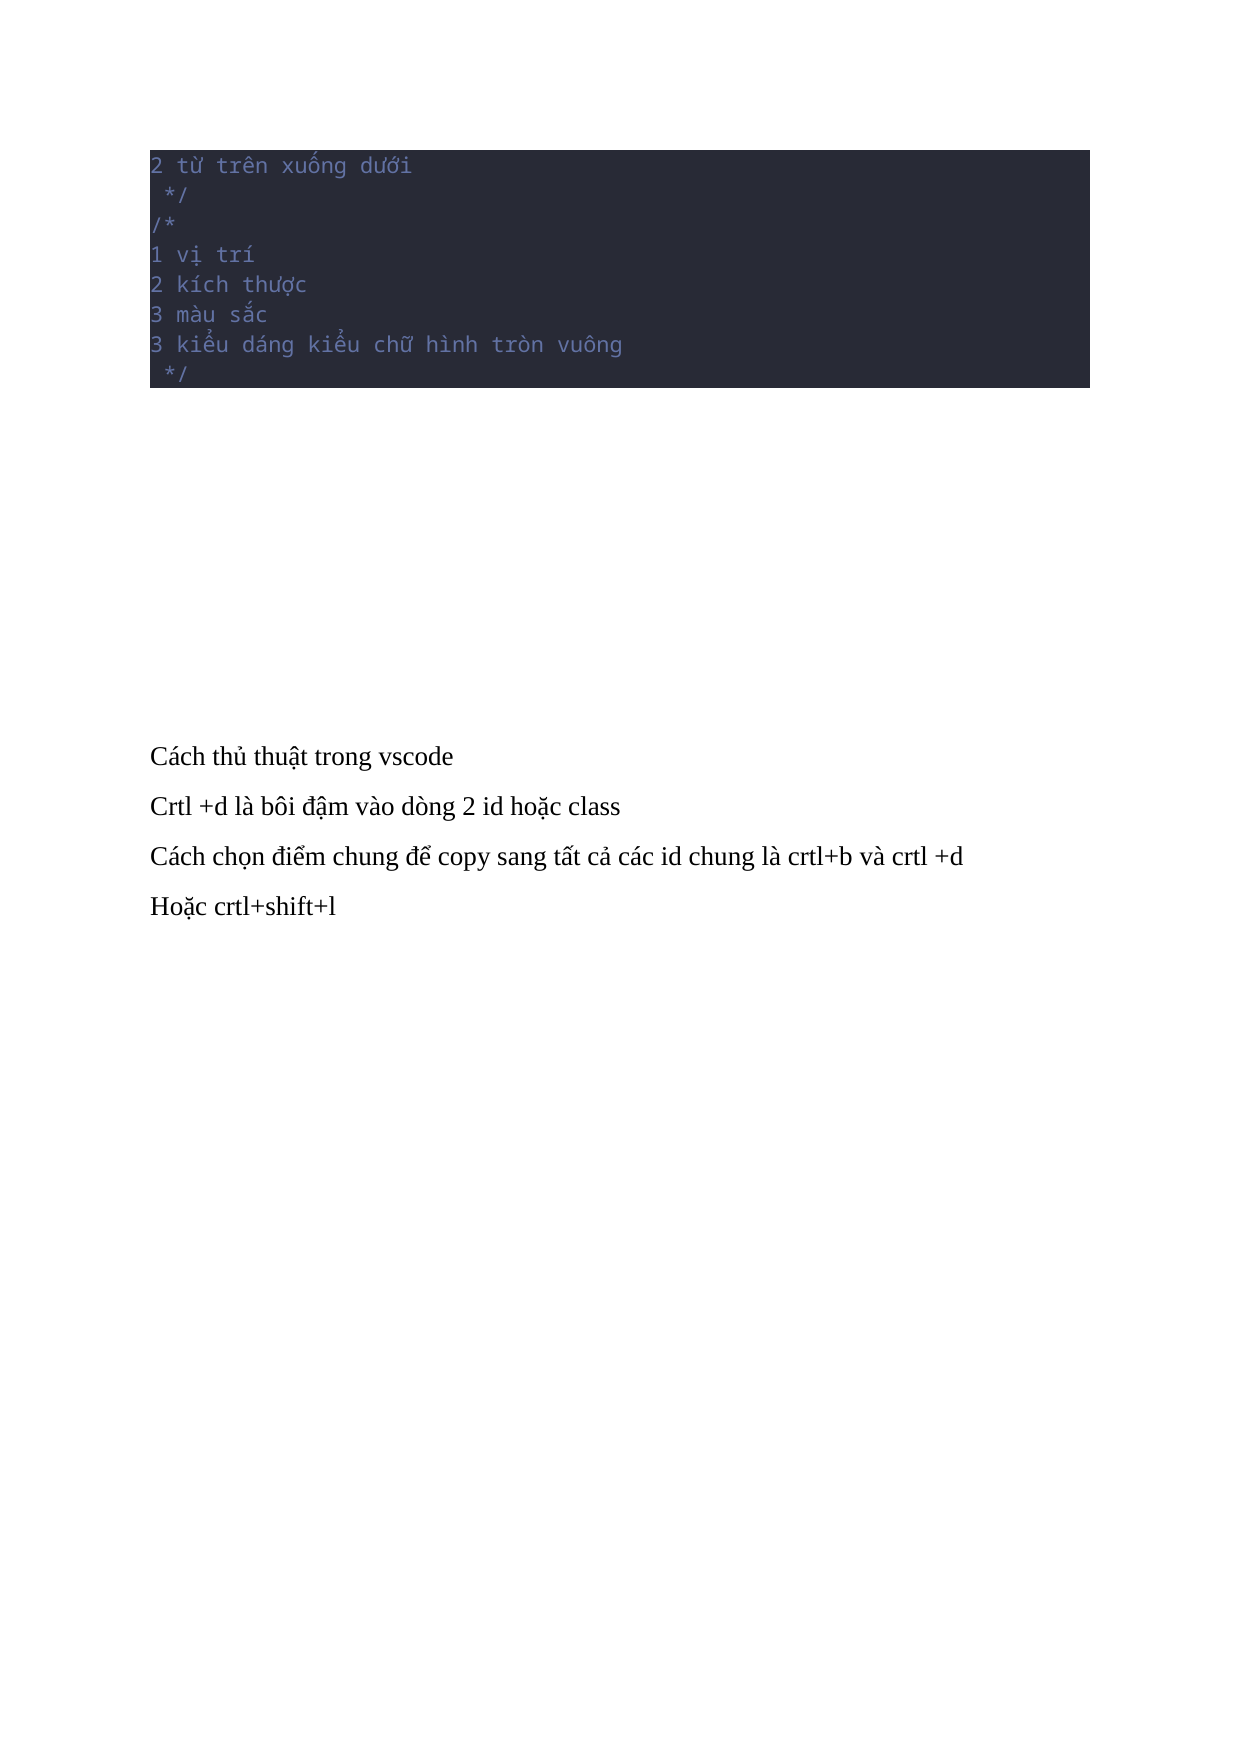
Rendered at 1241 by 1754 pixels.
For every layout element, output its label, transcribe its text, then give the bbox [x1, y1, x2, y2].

text */ [150, 180, 1090, 209]
text Cách chọn điểm chung để copy sang tất cả các id chung là crtl+b và crtl +d [150, 840, 1090, 871]
text Crtl +d là bôi đậm vào dòng 2 id hoặc class [150, 790, 1090, 821]
text 3 kiểu dáng kiểu chữ hình tròn vuông [150, 329, 1090, 358]
text 1 vị trí [150, 239, 1090, 269]
text */ [150, 358, 1090, 388]
text 2 từ trên xuống dưới [150, 150, 1090, 180]
text Hoặc crtl+shift+l [150, 890, 1090, 922]
text 2 kích thược [150, 269, 1090, 299]
text /* [150, 209, 1090, 239]
text Cách thủ thuật trong vscode [150, 740, 1090, 771]
text 3 màu sắc [150, 299, 1090, 329]
